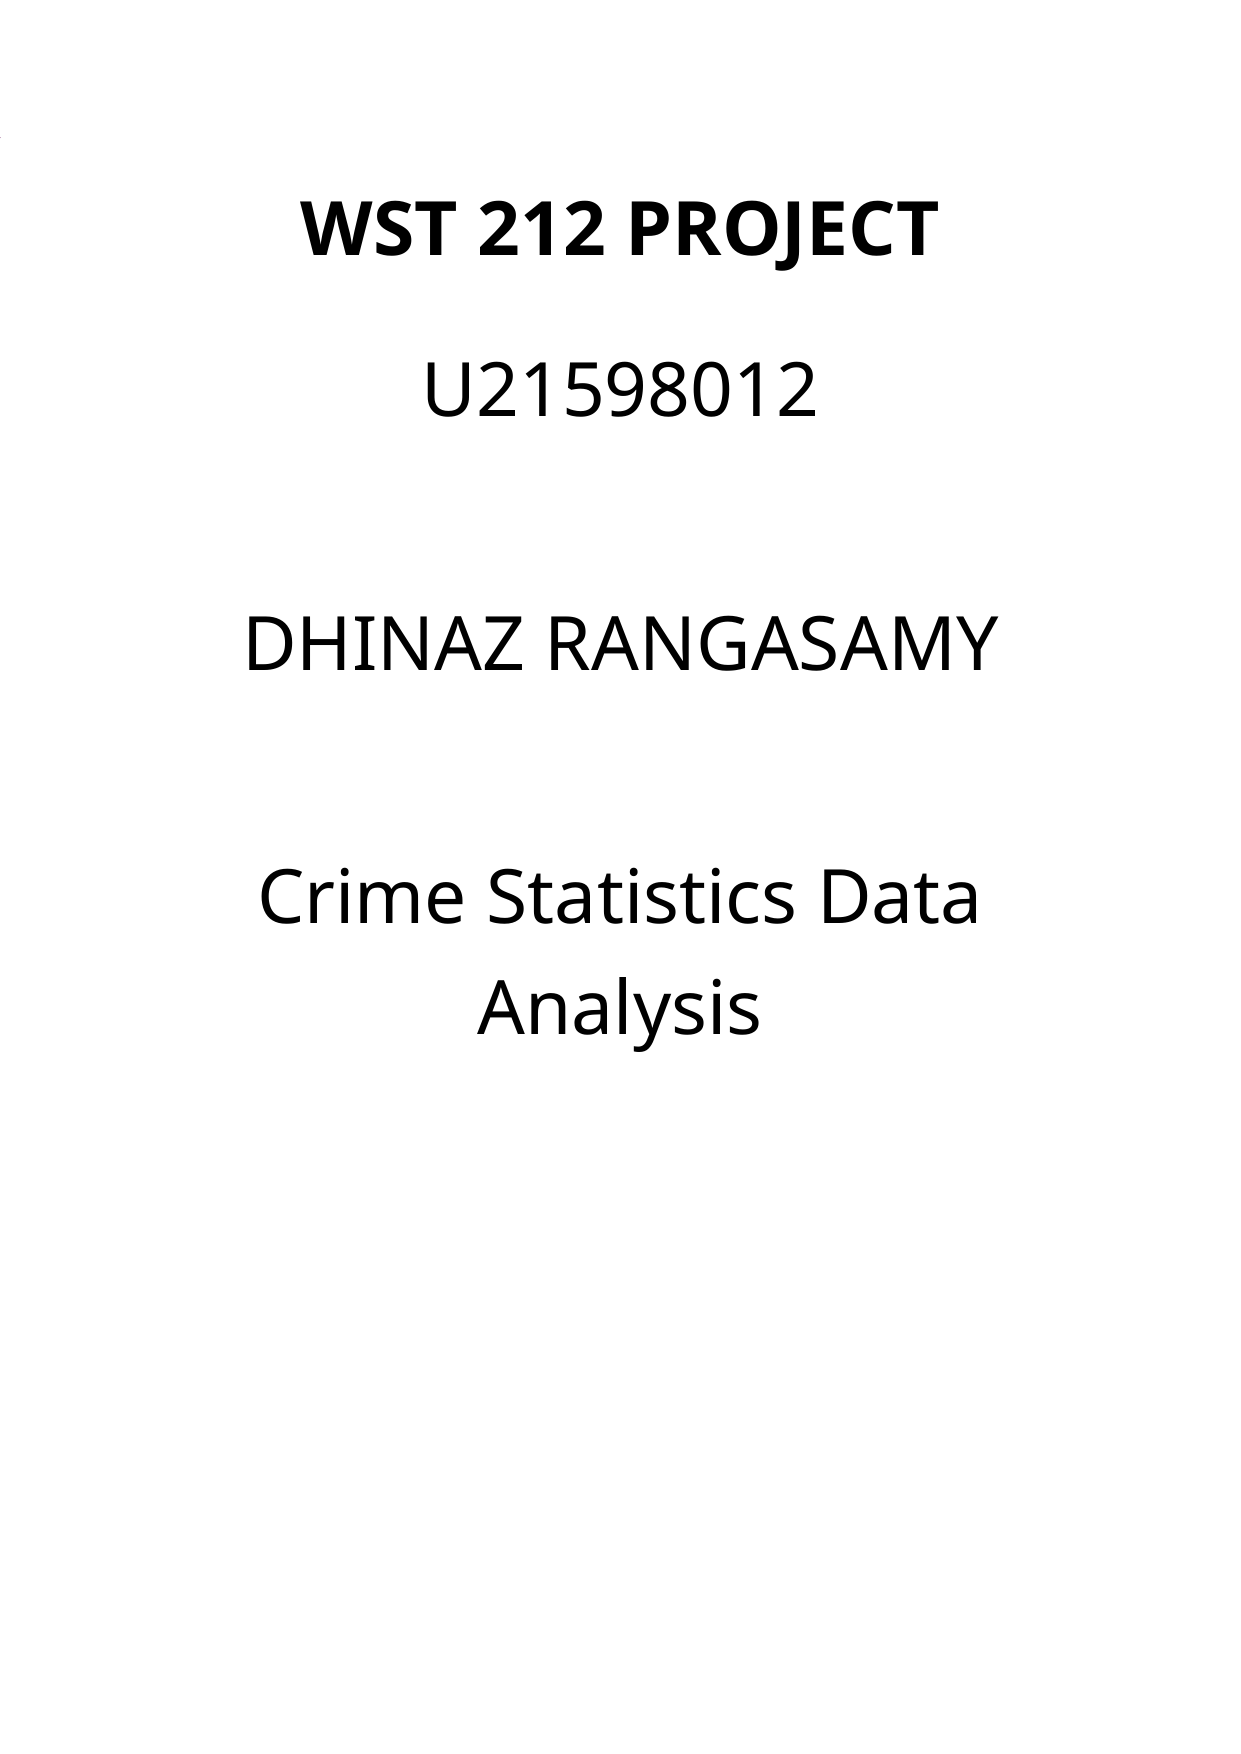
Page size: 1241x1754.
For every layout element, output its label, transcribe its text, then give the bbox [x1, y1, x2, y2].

text Crime Statistics Data Analysis [150, 844, 1090, 1056]
text DHINAZ RANGASAMY [150, 590, 1090, 692]
text U21598012 [150, 336, 1090, 438]
subtitle WST 212 PROJECT [150, 175, 1090, 277]
